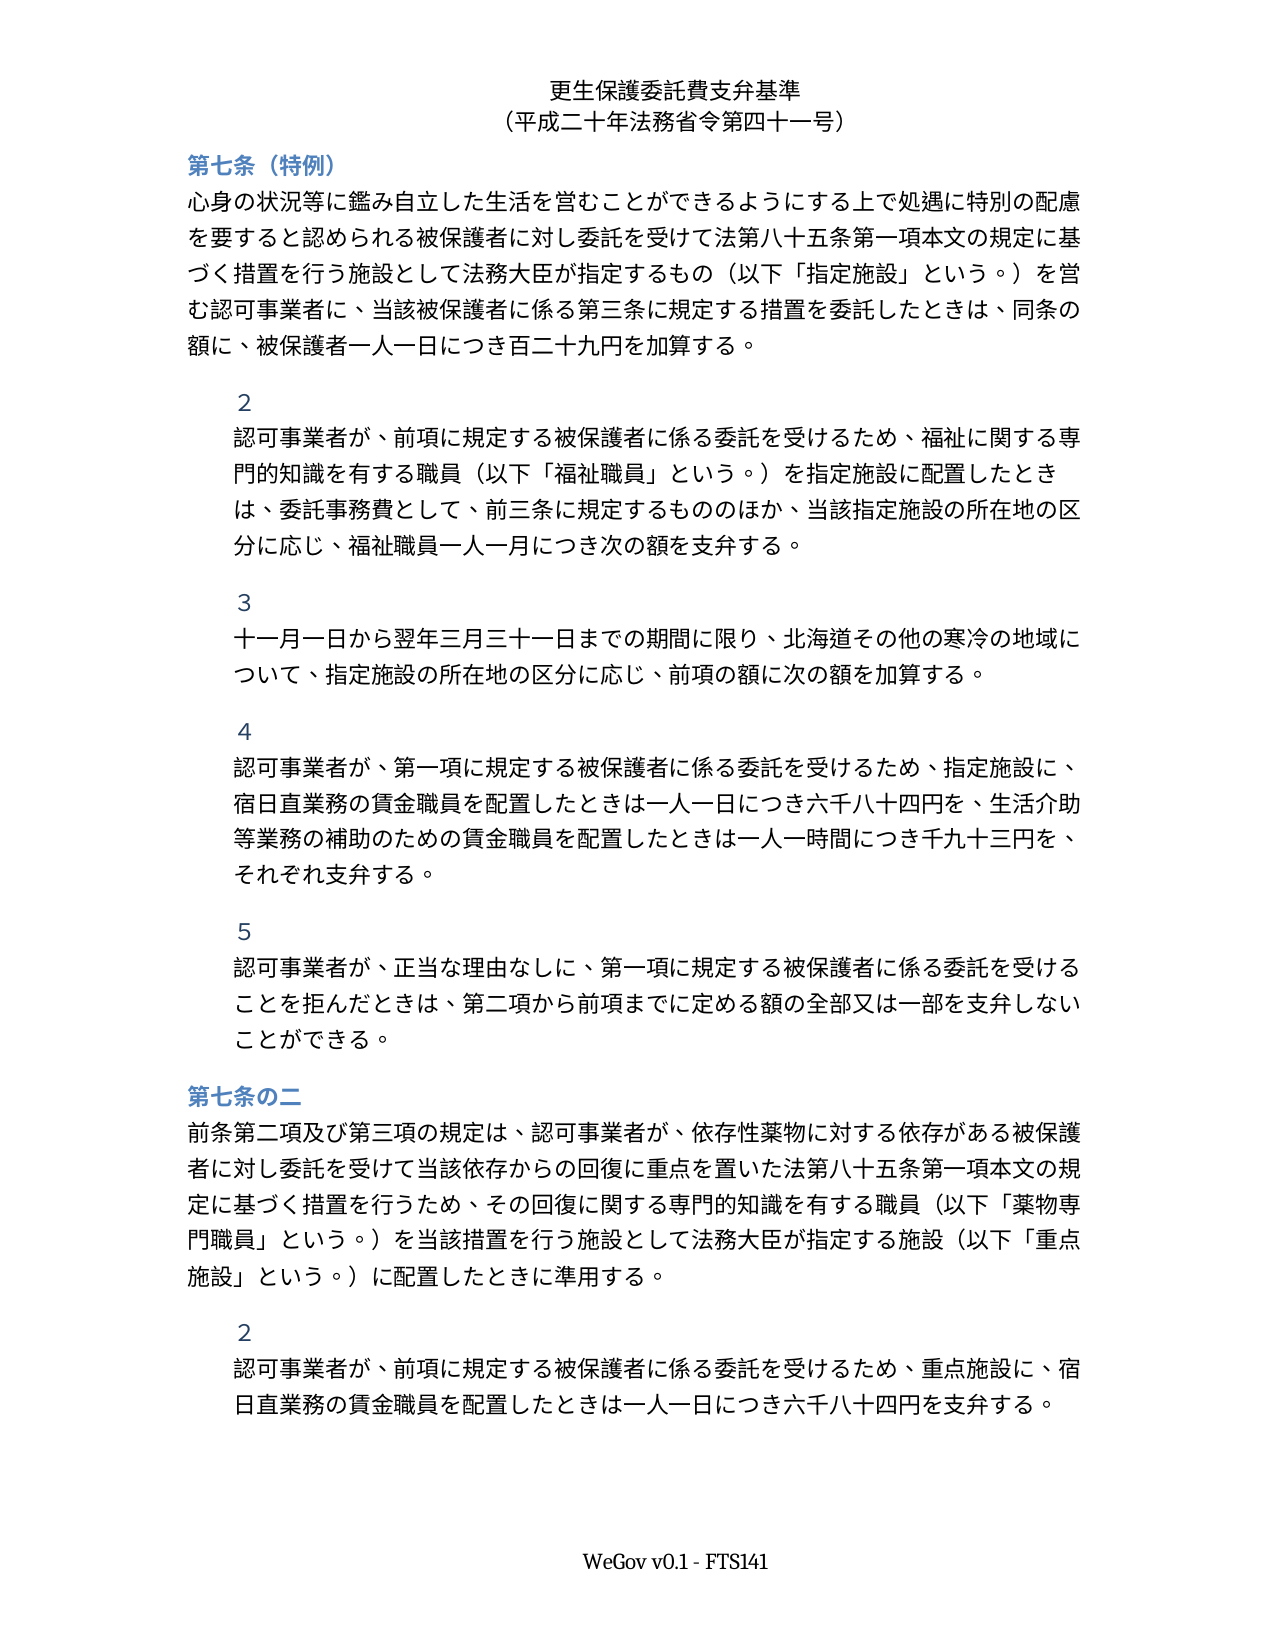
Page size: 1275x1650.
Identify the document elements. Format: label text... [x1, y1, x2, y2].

text 認可事業者が、前項に規定する被保護者に係る委託を受けるため、重点施設に、宿日直業務の賃金職員を配置したときは一人一日につき六千八十四円を支弁する。 [233, 1353, 1087, 1420]
text 十一月一日から翌年三月三十一日までの期間に限り、北海道その他の寒冷の地域について、指定施設の所在地の区分に応じ、前項の額に次の額を加算する。 [233, 623, 1087, 690]
subtitle 第七条の二 [187, 1081, 1087, 1112]
subtitle ４ [233, 716, 1087, 747]
text 認可事業者が、正当な理由なしに、第一項に規定する被保護者に係る委託を受けることを拒んだときは、第二項から前項までに定める額の全部又は一部を支弁しないことができる。 [233, 952, 1087, 1055]
subtitle ５ [233, 916, 1087, 947]
text 認可事業者が、前項に規定する被保護者に係る委託を受けるため、福祉に関する専門的知識を有する職員（以下「福祉職員」という。）を指定施設に配置したときは、委託事務費として、前三条に規定するもののほか、当該指定施設の所在地の区分に応じ、福祉職員一人一月につき次の額を支弁する。 [233, 422, 1087, 561]
subtitle 第七条（特例） [187, 150, 1087, 181]
subtitle ３ [233, 587, 1087, 618]
subtitle ２ [233, 1317, 1087, 1348]
text 心身の状況等に鑑み自立した生活を営むことができるようにする上で処遇に特別の配慮を要すると認められる被保護者に対し委託を受けて法第八十五条第一項本文の規定に基づく措置を行う施設として法務大臣が指定するもの（以下「指定施設」という。）を営む認可事業者に、当該被保護者に係る第三条に規定する措置を委託したときは、同条の額に、被保護者一人一日につき百二十九円を加算する。 [187, 186, 1087, 361]
text 前条第二項及び第三項の規定は、認可事業者が、依存性薬物に対する依存がある被保護者に対し委託を受けて当該依存からの回復に重点を置いた法第八十五条第一項本文の規定に基づく措置を行うため、その回復に関する専門的知識を有する職員（以下「薬物専門職員」という。）を当該措置を行う施設として法務大臣が指定する施設（以下「重点施設」という。）に配置したときに準用する。 [187, 1117, 1087, 1292]
text 認可事業者が、第一項に規定する被保護者に係る委託を受けるため、指定施設に、宿日直業務の賃金職員を配置したときは一人一日につき六千八十四円を、生活介助等業務の補助のための賃金職員を配置したときは一人一時間につき千九十三円を、それぞれ支弁する。 [233, 752, 1087, 891]
subtitle ２ [233, 386, 1087, 418]
